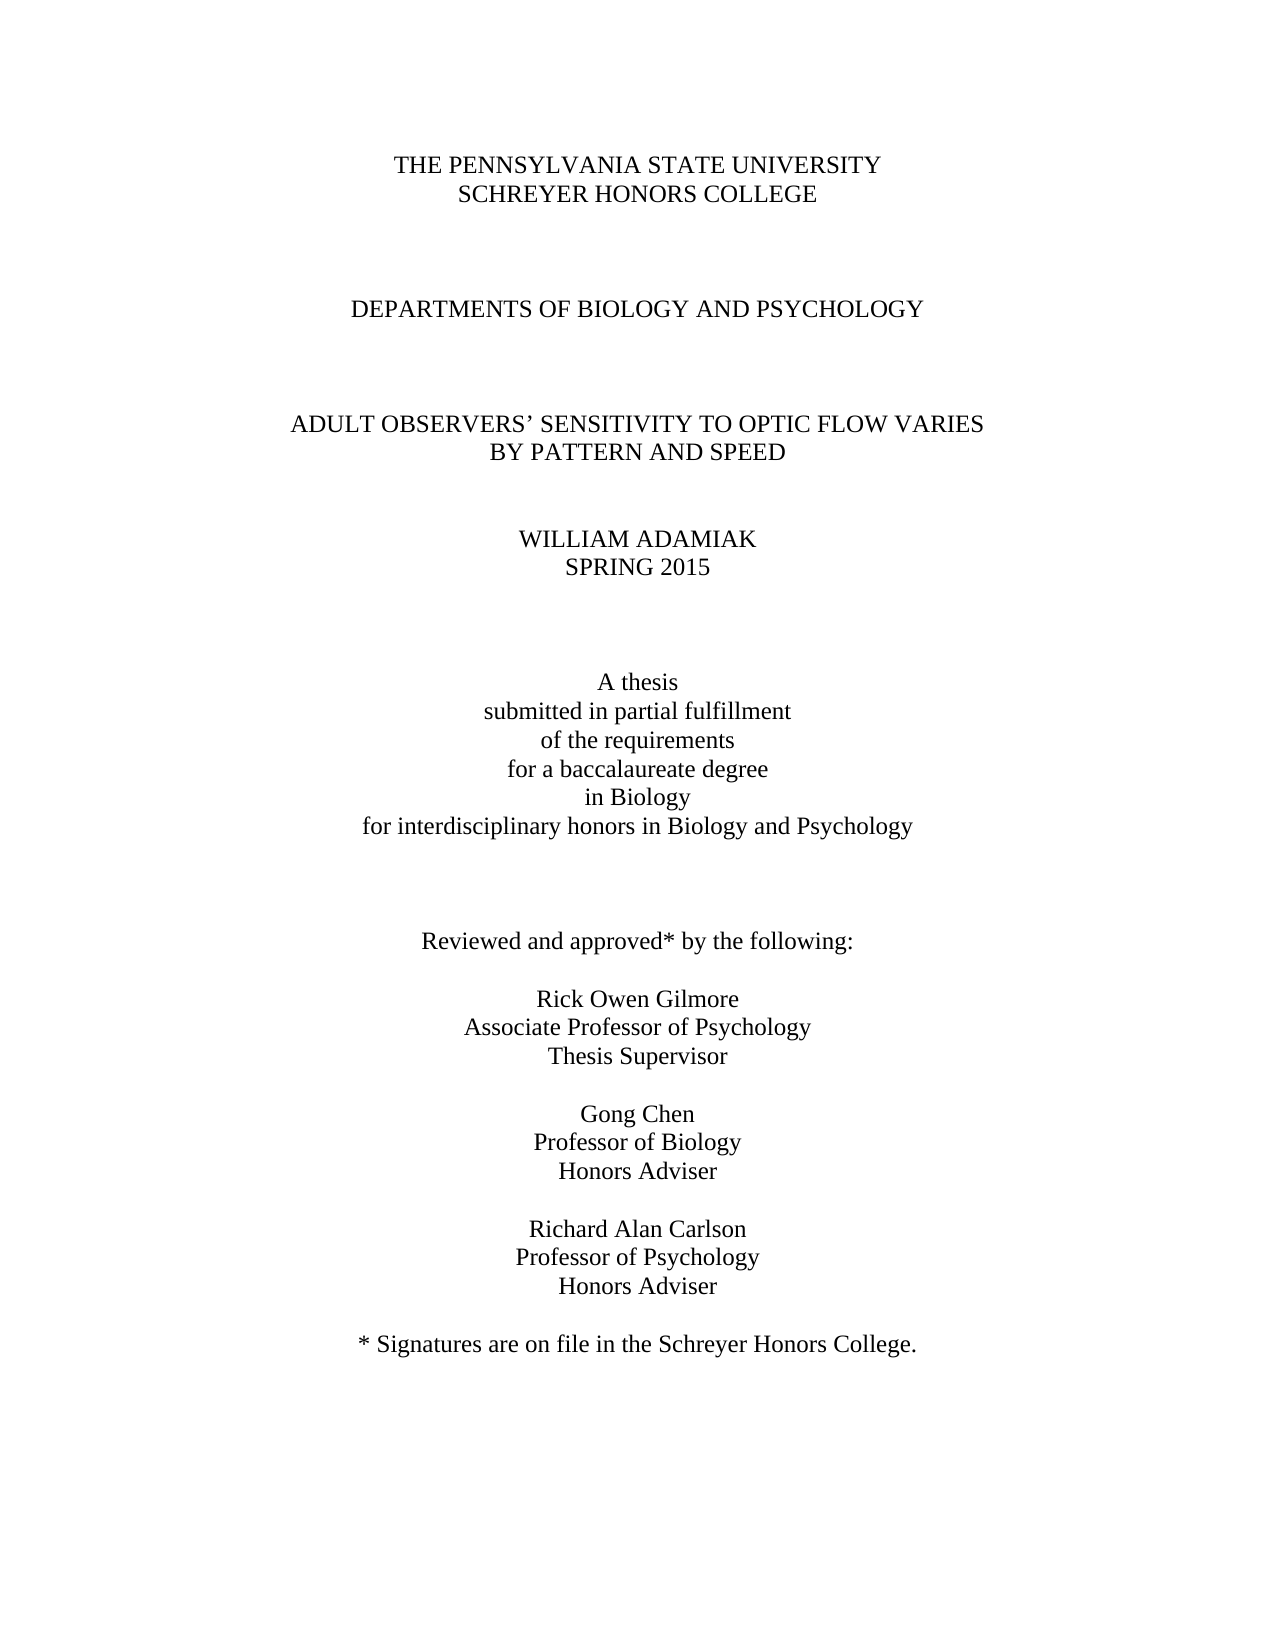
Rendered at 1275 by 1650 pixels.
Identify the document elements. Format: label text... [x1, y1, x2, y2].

text Professor of Biology [150, 1127, 1125, 1156]
text Professor of Psychology [150, 1242, 1125, 1271]
text Reviewed and approved* by the following: [150, 926, 1125, 955]
text SCHREYER HONORS COLLEGE [150, 179, 1125, 207]
text of the requirements [150, 725, 1125, 754]
text * Signatures are on file in the Schreyer Honors College. [150, 1329, 1125, 1357]
text for a baccalaureate degree [150, 754, 1125, 782]
text BY PATTERN AND SPEED [150, 437, 1125, 466]
text submitted in partial fulfillment [150, 696, 1125, 725]
text Honors Adviser [150, 1271, 1125, 1300]
text THE PENNSYLVANIA STATE UNIVERSITY [150, 150, 1125, 179]
text Gong Chen [150, 1099, 1125, 1127]
text in Biology [150, 782, 1125, 811]
text Honors Adviser [150, 1156, 1125, 1185]
text DEPARTMENTS OF BIOLOGY AND PSYCHOLOGY [150, 294, 1125, 322]
text Associate Professor of Psychology [150, 1012, 1125, 1041]
text Thesis Supervisor [150, 1041, 1125, 1070]
text SPRING 2015 [150, 552, 1125, 581]
text A thesis [150, 667, 1125, 696]
text for interdisciplinary honors in Biology and Psychology [150, 811, 1125, 840]
text ADULT OBSERVERS’ SENSITIVITY TO OPTIC FLOW VARIES [150, 409, 1125, 437]
text WILLIAM ADAMIAK [150, 524, 1125, 552]
text Richard Alan Carlson [150, 1214, 1125, 1242]
text Rick Owen Gilmore [150, 984, 1125, 1012]
